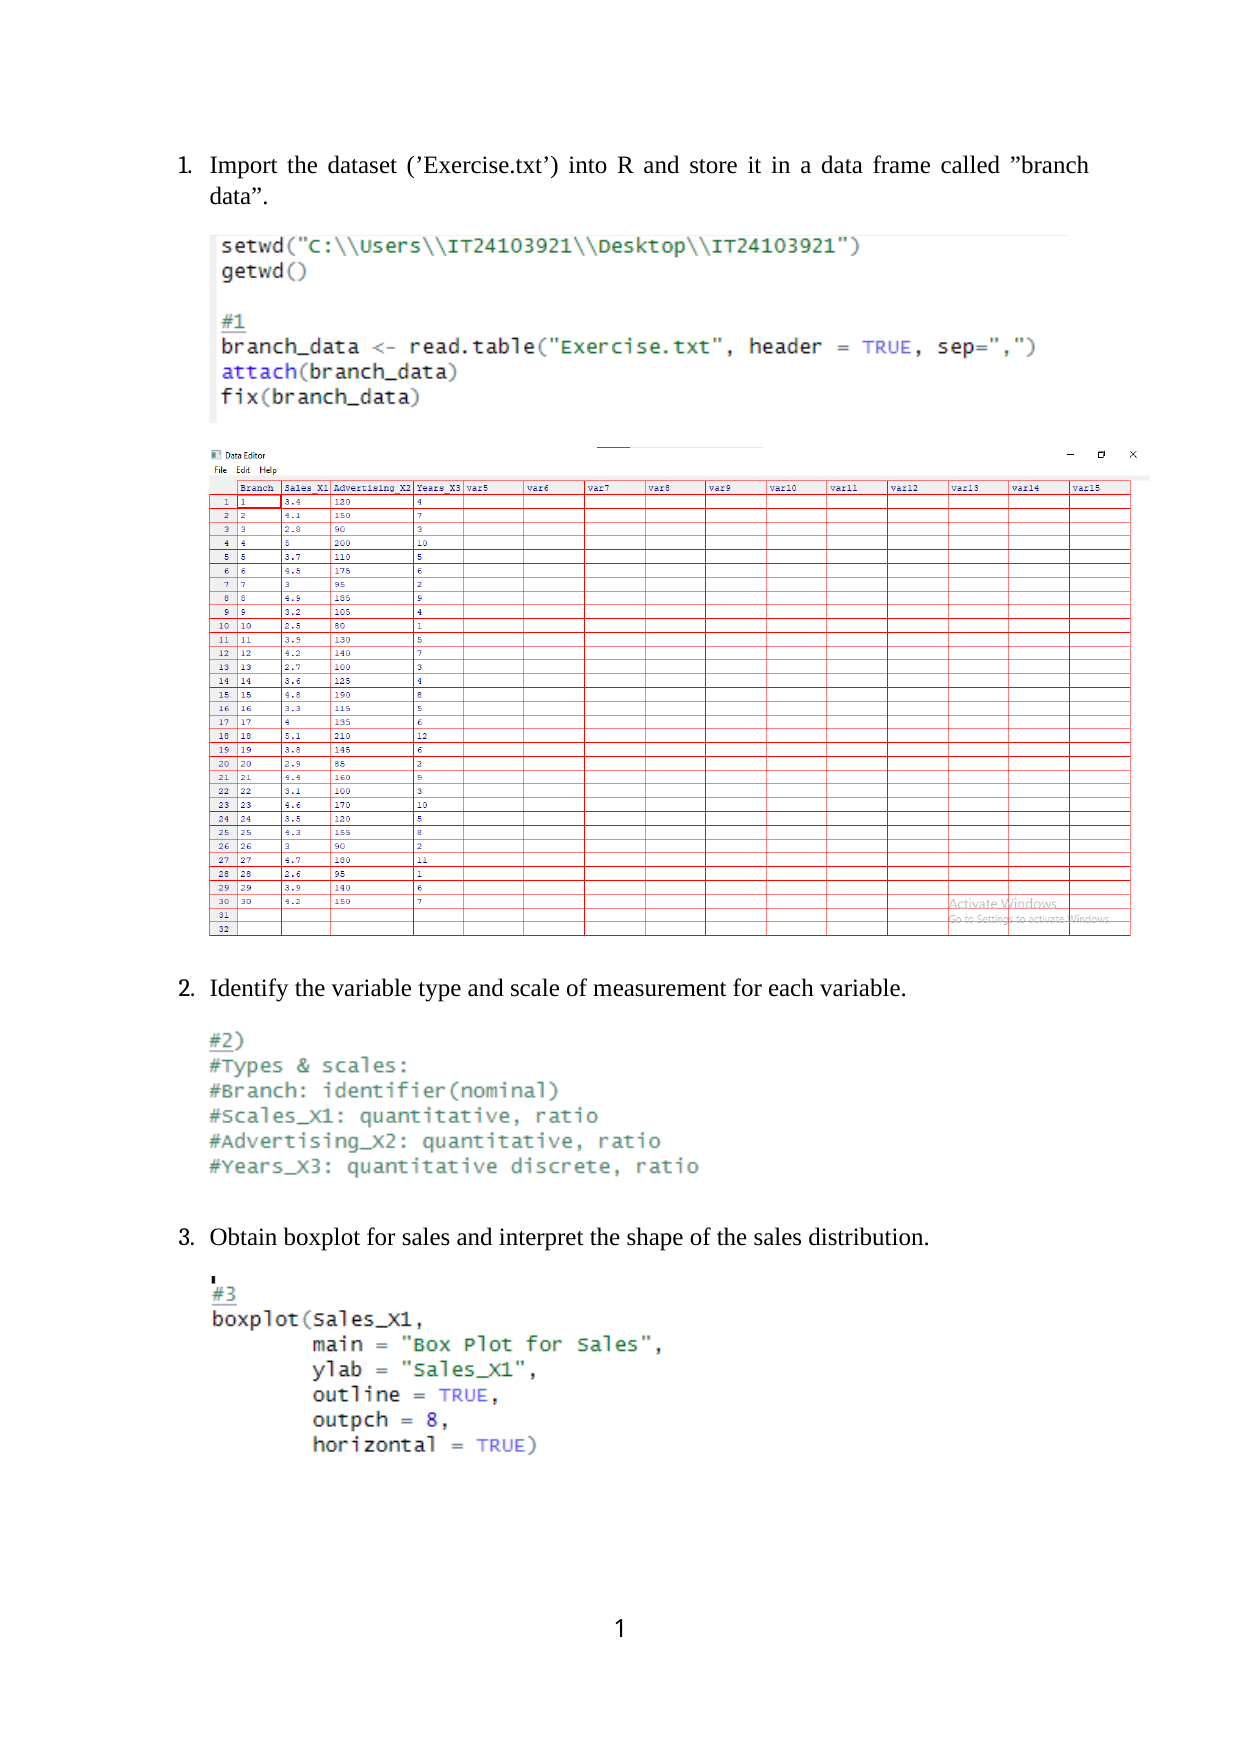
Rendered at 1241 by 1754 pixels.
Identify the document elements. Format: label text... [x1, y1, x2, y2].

list Obtain boxplot for sales and interpret the shape of the sales distribution. [178, 1222, 1090, 1251]
list Import the dataset (’Exercise.txt’) into R and store it in a data frame called ”branch data”. [178, 150, 1090, 210]
list Identify the variable type and scale of measurement for each variable. [178, 973, 1090, 1003]
picture [209, 1027, 730, 1197]
picture [209, 235, 1069, 423]
picture [209, 447, 1150, 948]
picture [209, 1276, 743, 1474]
